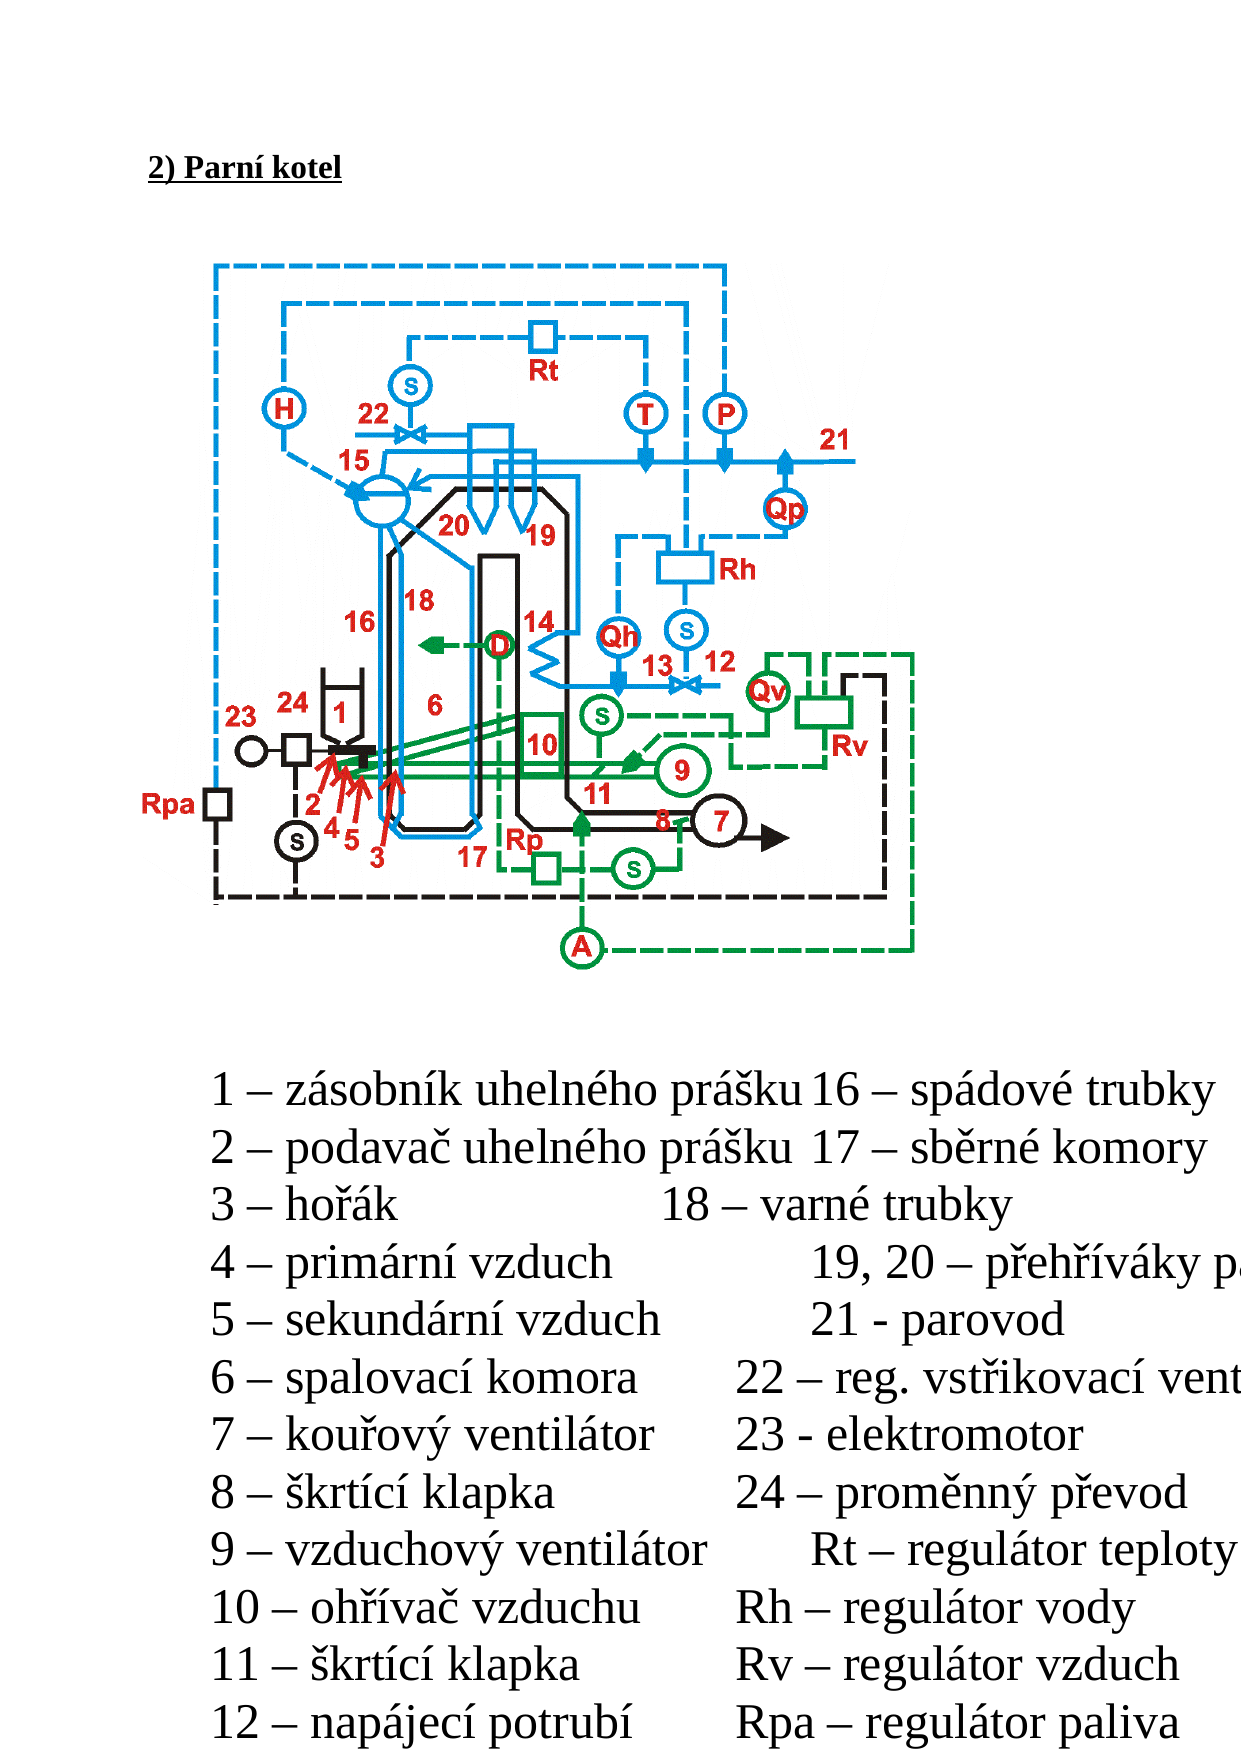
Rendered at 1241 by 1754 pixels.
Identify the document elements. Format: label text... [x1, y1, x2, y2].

text 2) Parní kotel [148, 148, 1093, 186]
picture [129, 211, 967, 999]
